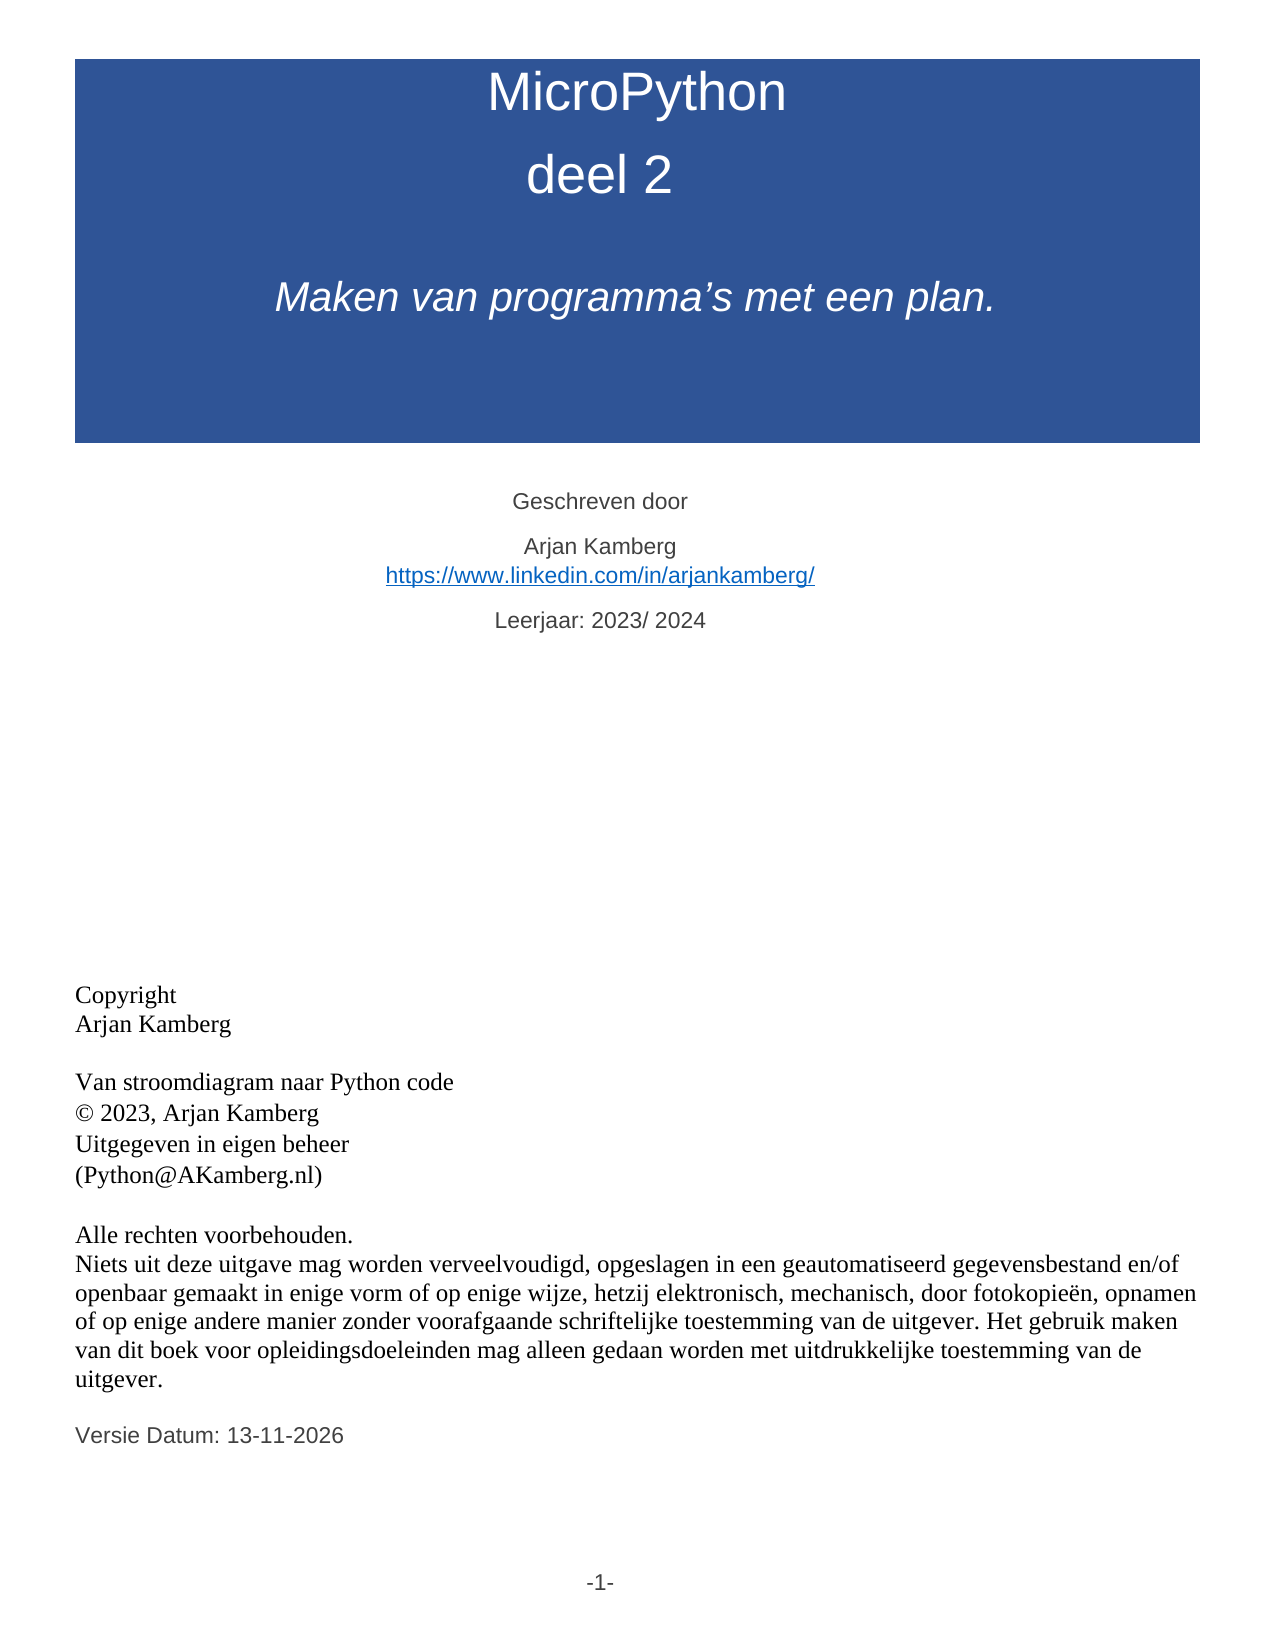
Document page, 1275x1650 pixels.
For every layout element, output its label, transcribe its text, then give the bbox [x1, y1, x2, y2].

text Arjan Kamberg https://www.linkedin.com/in/arjankamberg/ [75, 533, 1125, 588]
text Alle rechten voorbehouden. Niets uit deze uitgave mag worden verveelvoudigd, opgeslagen in een geautomatiseerd gegevensbestand en/of openbaar gemaakt in enige vorm of op enige wijze, hetzij elektronisch, mechanisch, door fotokopieën, opnamen of op enige andere manier zonder voorafgaande schriftelijke toestemming van de uitgever. Het gebruik maken van dit boek voor opleidingsdoeleinden mag alleen gedaan worden met uitdrukkelijke toestemming van de uitgever. [75, 1220, 1200, 1393]
text Copyright Arjan Kamberg [75, 980, 1200, 1038]
text Geschreven door [75, 488, 1125, 514]
table_header MicroPython deel 2 Maken van programma’s met een plan. [75, 59, 1200, 443]
text Versie Datum: 30-08-2023 [75, 1422, 1125, 1448]
subtitle Van stroomdiagram naar Python code © 2023, Arjan Kamberg Uitgegeven in eigen beheer (Python@AKamberg.nl) [75, 1067, 1125, 1189]
text Leerjaar: 2023/ 2024 [75, 607, 1125, 633]
